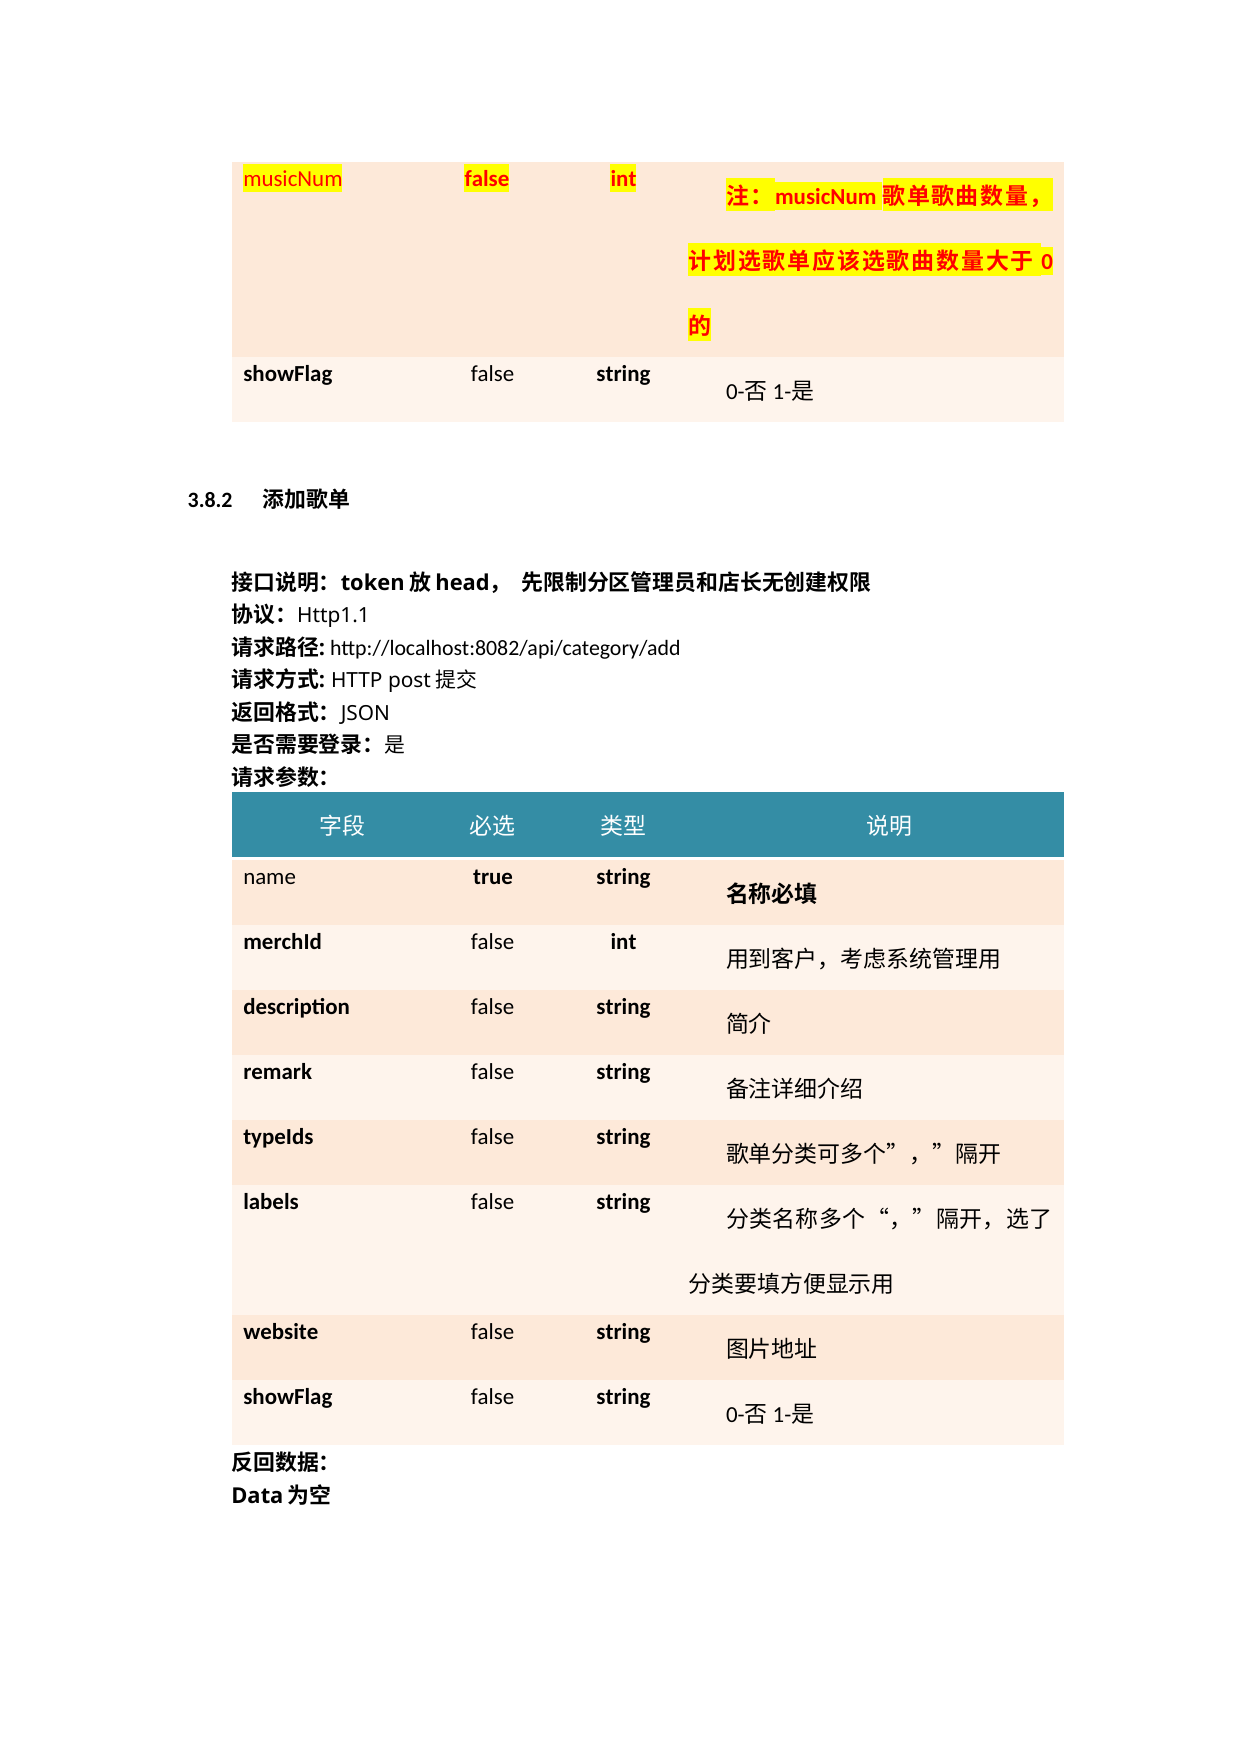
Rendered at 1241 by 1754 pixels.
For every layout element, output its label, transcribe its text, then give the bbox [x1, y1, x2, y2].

table_cell false [416, 162, 532, 357]
table_cell 0-否 1-是 [677, 357, 1064, 422]
table_cell false [416, 357, 532, 422]
table_cell merchId [232, 925, 416, 990]
table_cell 分类名称多个“，”隔开，选了分类要填方便显示用 [677, 1185, 1064, 1315]
table_cell showFlag [232, 1380, 416, 1445]
table_cell string [532, 990, 677, 1055]
table_cell 注：musicNum歌单歌曲数量，计划选歌单应该选歌曲数量大于0的 [677, 162, 1064, 357]
table_cell remark [232, 1055, 416, 1120]
table_cell false [416, 1380, 532, 1445]
table_cell false [416, 1120, 532, 1185]
text 返回格式：JSON [187, 694, 1053, 727]
text Data为空 [187, 1477, 1053, 1510]
text 请求参数： [187, 759, 1053, 792]
text 协议：Http1.1 [187, 597, 1053, 629]
table_cell labels [232, 1185, 416, 1315]
table_cell 用到客户，考虑系统管理用 [677, 925, 1064, 990]
subtitle 添加歌单 [187, 482, 1053, 514]
table_header 必选 [416, 792, 532, 857]
table_cell string [532, 1315, 677, 1380]
table_cell true [416, 860, 532, 925]
table_cell website [232, 1315, 416, 1380]
table_cell string [532, 1185, 677, 1315]
table_cell string [532, 860, 677, 925]
table_cell string [532, 1120, 677, 1185]
table_cell 备注详细介绍 [677, 1055, 1064, 1120]
table_cell showFlag [232, 357, 416, 422]
table_cell name [232, 860, 416, 925]
text 请求方式: HTTP post提交 [187, 662, 1053, 694]
table_cell false [416, 925, 532, 990]
table_cell 简介 [677, 990, 1064, 1055]
table_cell string [532, 357, 677, 422]
table_cell musicNum [232, 162, 416, 357]
table_header 字段 [232, 792, 416, 857]
table_cell 图片地址 [677, 1315, 1064, 1380]
table_cell int [532, 925, 677, 990]
table_cell int [532, 162, 677, 357]
table_cell string [532, 1055, 677, 1120]
table_cell false [416, 1315, 532, 1380]
text 接口说明：token放head， 先限制分区管理员和店长无创建权限 [187, 564, 1053, 597]
table_cell false [416, 1185, 532, 1315]
table_cell 0-否 1-是 [677, 1380, 1064, 1445]
table_cell false [416, 1055, 532, 1120]
table_cell typeIds [232, 1120, 416, 1185]
table_cell description [232, 990, 416, 1055]
text 请求路径: http://localhost:8082/api/category/add [187, 629, 1053, 662]
table_cell 歌单分类可多个”，”隔开 [677, 1120, 1064, 1185]
text 是否需要登录：是 [187, 727, 1053, 759]
table_cell false [416, 990, 532, 1055]
table_cell 名称必填 [677, 860, 1064, 925]
text 反回数据： [187, 1445, 1053, 1477]
table_header 说明 [677, 792, 1064, 857]
table_header 类型 [532, 792, 677, 857]
table_cell string [532, 1380, 677, 1445]
